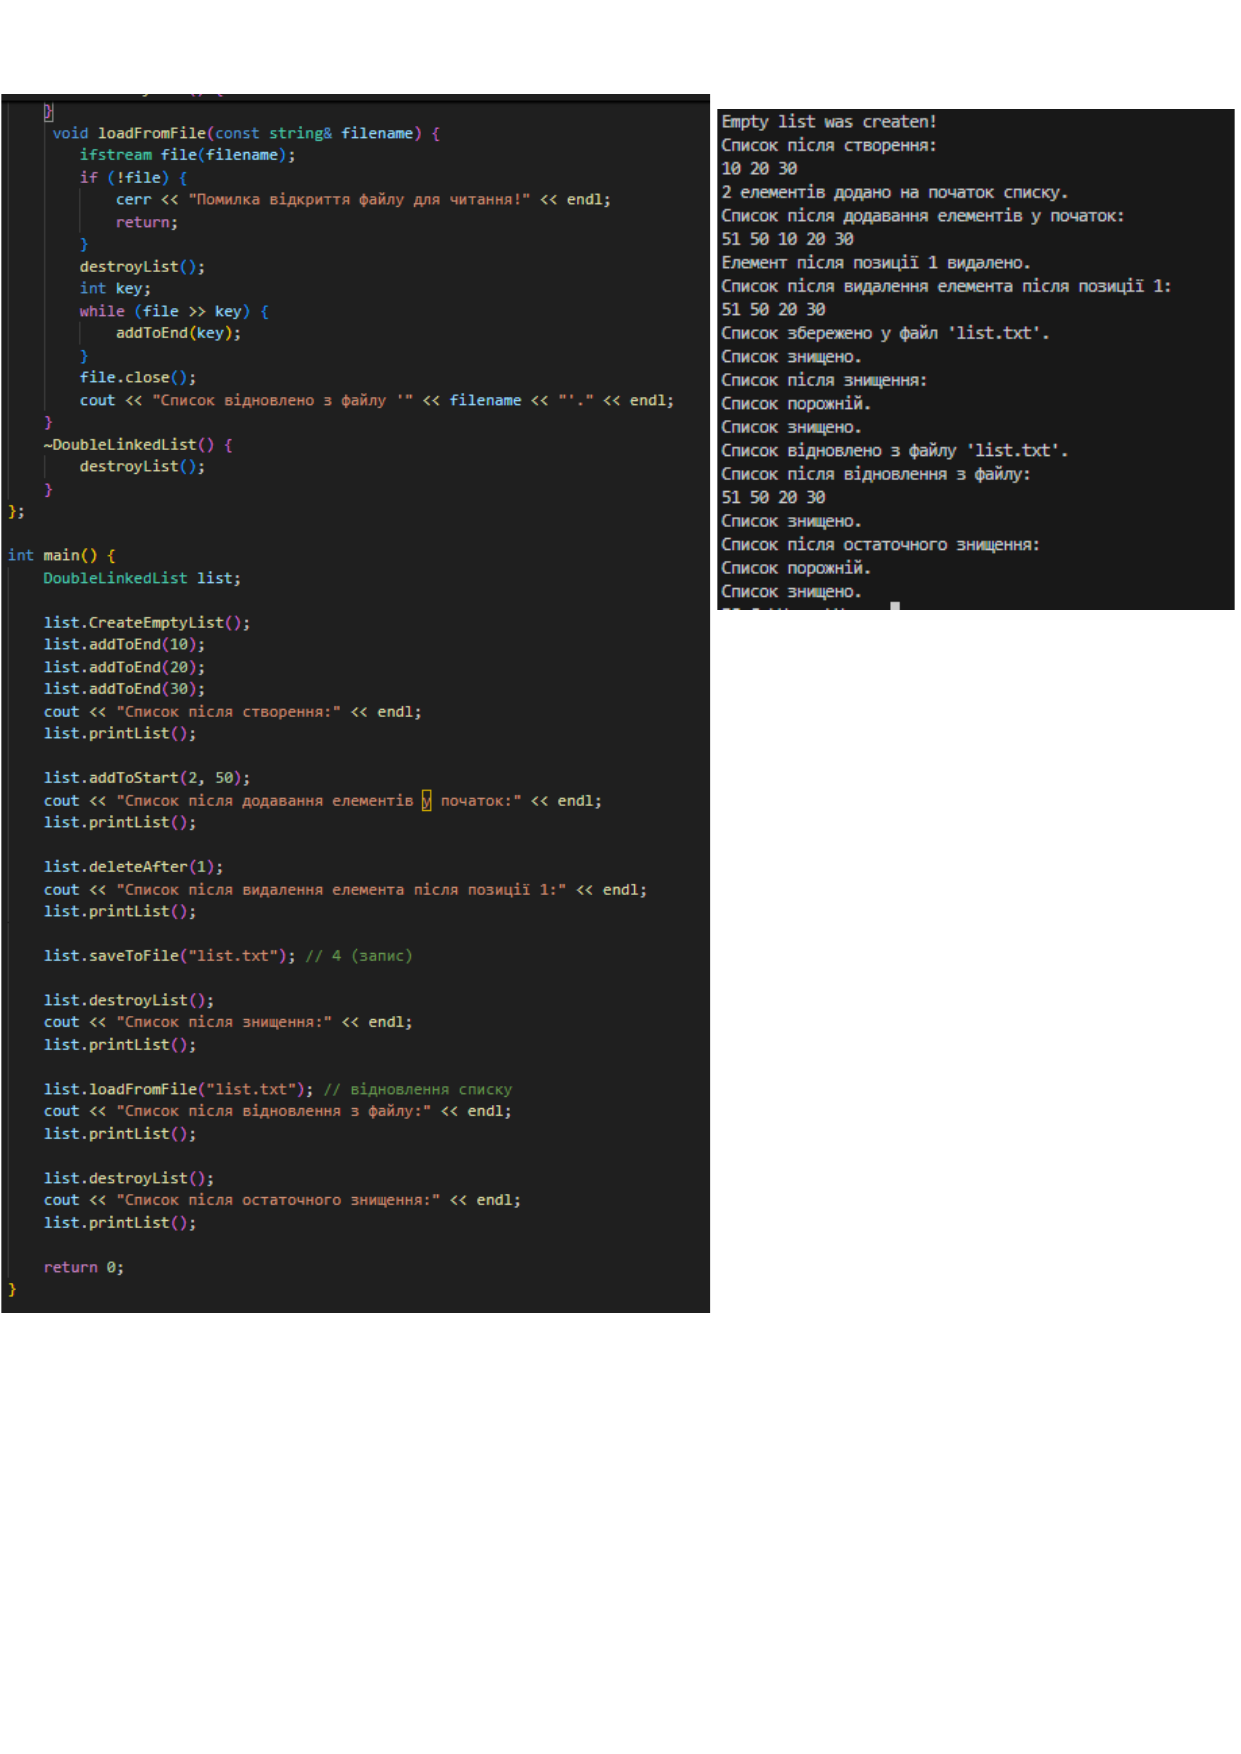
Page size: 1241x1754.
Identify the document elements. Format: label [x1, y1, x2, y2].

picture [717, 212, 1235, 713]
picture [1, 197, 711, 1417]
